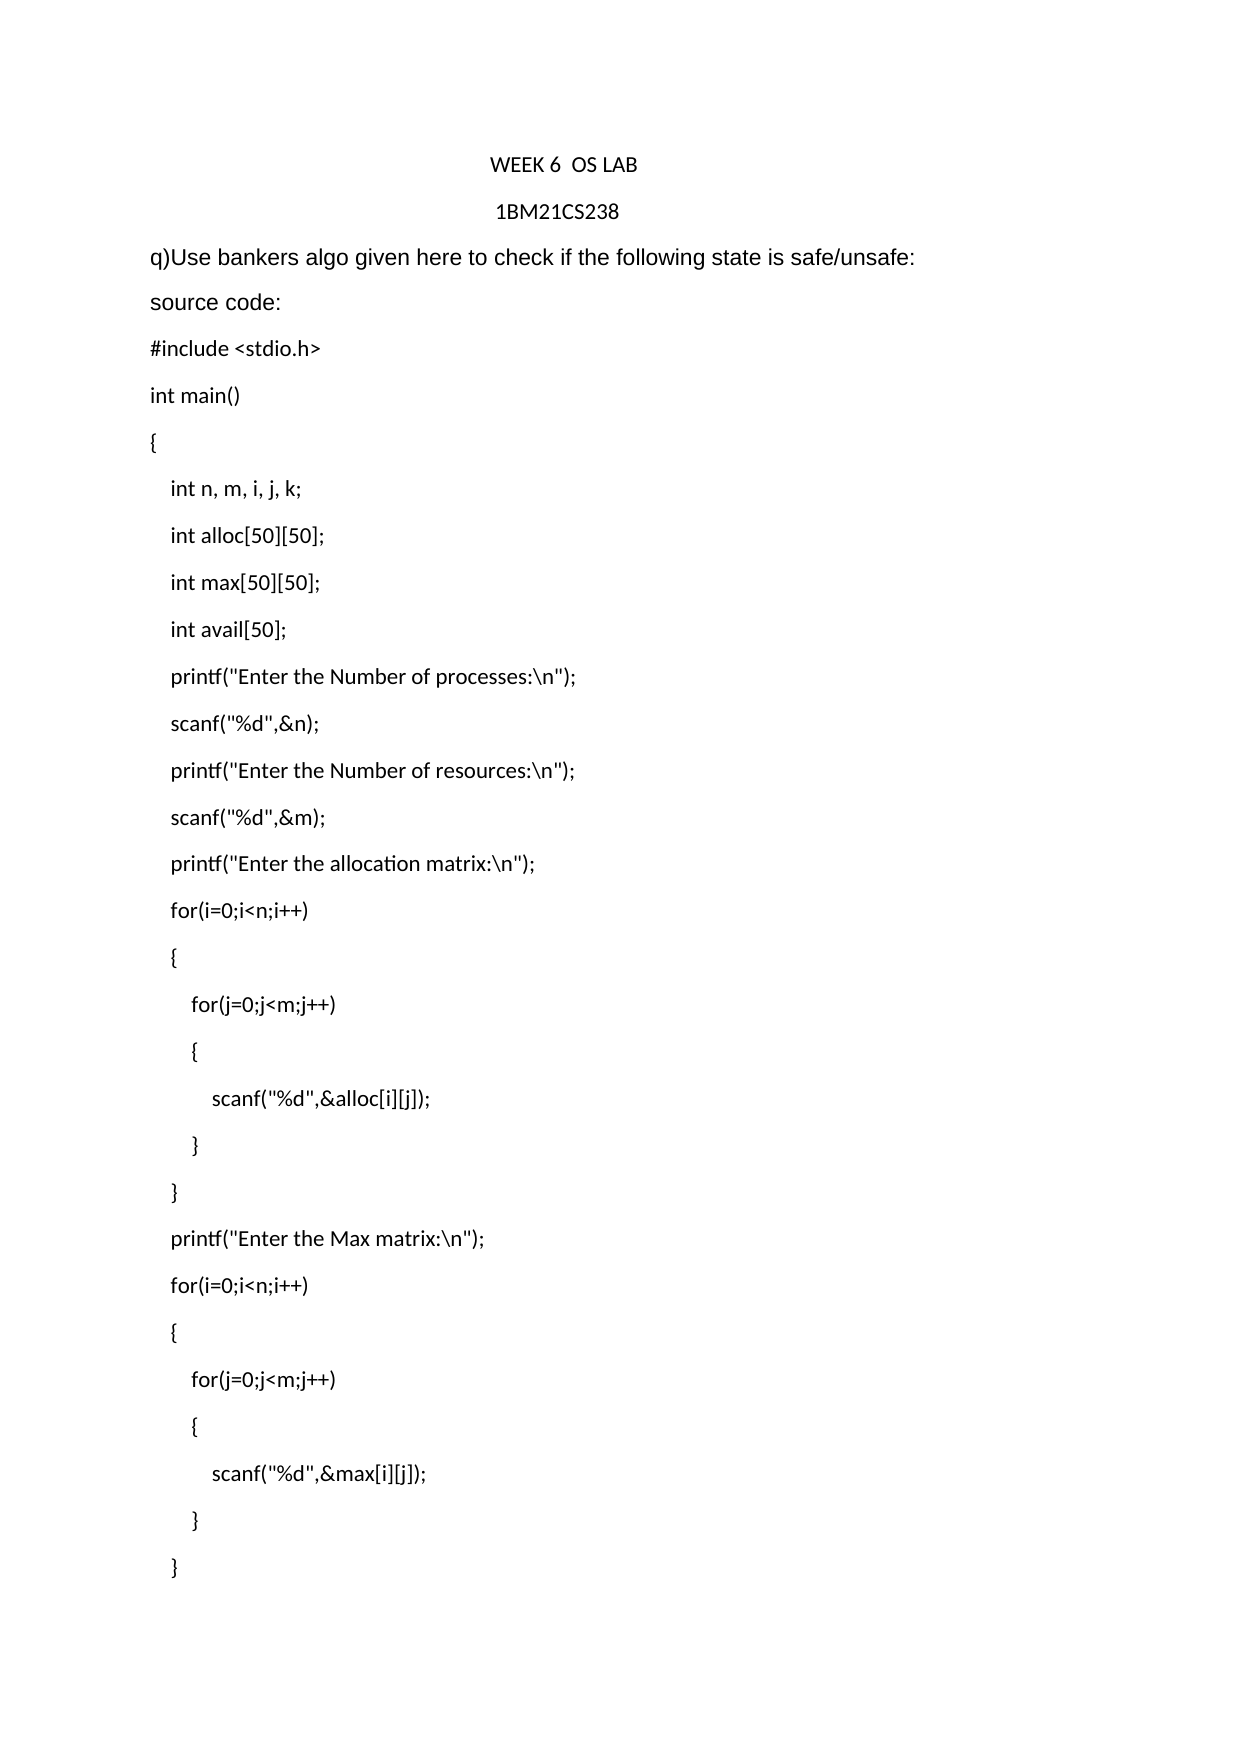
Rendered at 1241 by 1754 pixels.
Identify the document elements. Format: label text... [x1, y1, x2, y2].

text int max[50][50]; [150, 568, 1090, 596]
text for(i=0;i<n;i++) [150, 1271, 1090, 1299]
text } [150, 1553, 1090, 1581]
text printf("Enter the allocation matrix:\n"); [150, 849, 1090, 878]
text scanf("%d",&max[i][j]); [150, 1459, 1090, 1487]
text for(j=0;j<m;j++) [150, 990, 1090, 1018]
text for(j=0;j<m;j++) [150, 1365, 1090, 1393]
text 1BM21CS238 [150, 197, 1090, 225]
text { [150, 1412, 1090, 1440]
text int avail[50]; [150, 615, 1090, 643]
text printf("Enter the Max matrix:\n"); [150, 1224, 1090, 1253]
text { [150, 1037, 1090, 1065]
text WEEK 6 OS LAB [150, 150, 1090, 178]
text int n, m, i, j, k; [150, 474, 1090, 503]
text q)Use bankers algo given here to check if the following state is safe/unsafe: [150, 244, 1090, 270]
text #include <stdio.h> [150, 334, 1090, 362]
text int alloc[50][50]; [150, 521, 1090, 549]
text { [150, 428, 1090, 456]
text } [150, 1178, 1090, 1206]
text scanf("%d",&alloc[i][j]); [150, 1084, 1090, 1112]
text } [150, 1131, 1090, 1159]
text int main() [150, 381, 1090, 409]
text printf("Enter the Number of resources:\n"); [150, 756, 1090, 784]
text for(i=0;i<n;i++) [150, 896, 1090, 924]
text scanf("%d",&m); [150, 803, 1090, 831]
text source code: [150, 289, 1090, 315]
text } [150, 1506, 1090, 1534]
text { [150, 1318, 1090, 1346]
text printf("Enter the Number of processes:\n"); [150, 662, 1090, 690]
text scanf("%d",&n); [150, 709, 1090, 737]
text { [150, 943, 1090, 971]
